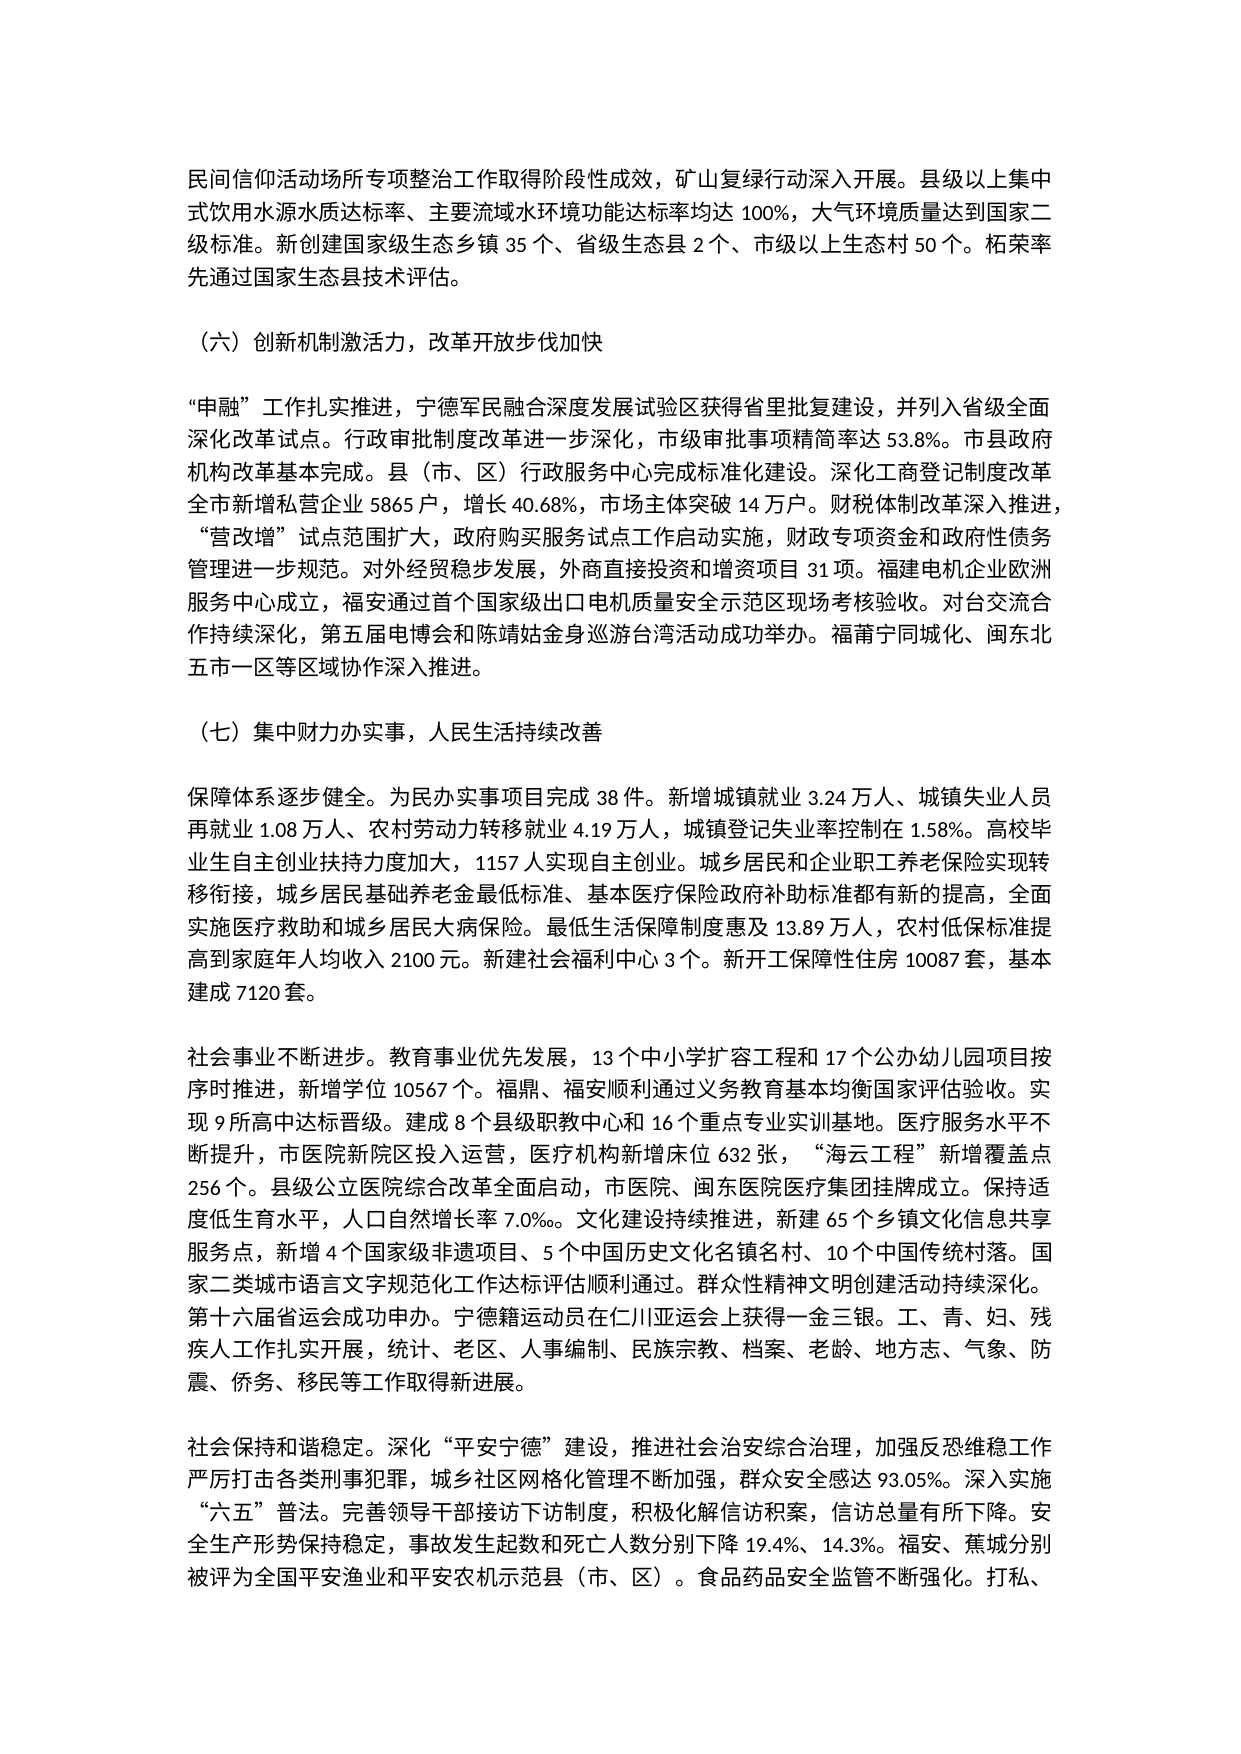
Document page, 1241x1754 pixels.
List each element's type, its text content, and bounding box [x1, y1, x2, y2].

text （七）集中财力办实事，人民生活持续改善 [187, 714, 1053, 747]
text （六）创新机制激活力，改革开放步伐加快 [187, 324, 1053, 357]
text 保障体系逐步健全。为民办实事项目完成38件。新增城镇就业3.24万人、城镇失业人员再就业1.08万人、农村劳动力转移就业4.19万人，城镇登记失业率控制在1.58%。高校毕业生自主创业扶持力度加大，1157人实现自主创业。城乡居民和企业职工养老保险实现转移衔接，城乡居民基础养老金最低标准、基本医疗保险政府补助标准都有新的提高，全面实施医疗救助和城乡居民大病保险。最低生活保障制度惠及13.89万人，农村低保标准提高到家庭年人均收入2100元。新建社会福利中心3个。新开工保障性住房10087套，基本建成7120套。 [187, 779, 1053, 1007]
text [187, 162, 1053, 292]
text 社会事业不断进步。教育事业优先发展，13个中小学扩容工程和17个公办幼儿园项目按序时推进，新增学位10567个。福鼎、福安顺利通过义务教育基本均衡国家评估验收。实现9所高中达标晋级。建成8个县级职教中心和16个重点专业实训基地。医疗服务水平不断提升，市医院新院区投入运营，医疗机构新增床位632张，“海云工程”新增覆盖点256个。县级公立医院综合改革全面启动，市医院、闽东医院医疗集团挂牌成立。保持适度低生育水平，人口自然增长率7.0‰。文化建设持续推进，新建65个乡镇文化信息共享服务点，新增4个国家级非遗项目、5个中国历史文化名镇名村、10个中国传统村落。国家二类城市语言文字规范化工作达标评估顺利通过。群众性精神文明创建活动持续深化。第十六届省运会成功申办。宁德籍运动员在仁川亚运会上获得一金三银。工、青、妇、残疾人工作扎实开展，统计、老区、人事编制、民族宗教、档案、老龄、地方志、气象、防震、侨务、移民等工作取得新进展。 [187, 1039, 1053, 1397]
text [187, 1429, 1053, 1592]
text “申融”工作扎实推进，宁德军民融合深度发展试验区获得省里批复建设，并列入省级全面深化改革试点。行政审批制度改革进一步深化，市级审批事项精简率达53.8%。市县政府机构改革基本完成。县（市、区）行政服务中心完成标准化建设。深化工商登记制度改革，全市新增私营企业5865户，增长40.68%，市场主体突破14万户。财税体制改革深入推进，“营改增”试点范围扩大，政府购买服务试点工作启动实施，财政专项资金和政府性债务管理进一步规范。对外经贸稳步发展，外商直接投资和增资项目31项。福建电机企业欧洲服务中心成立，福安通过首个国家级出口电机质量安全示范区现场考核验收。对台交流合作持续深化，第五届电博会和陈靖姑金身巡游台湾活动成功举办。福莆宁同城化、闽东北五市一区等区域协作深入推进。 [187, 389, 1053, 682]
